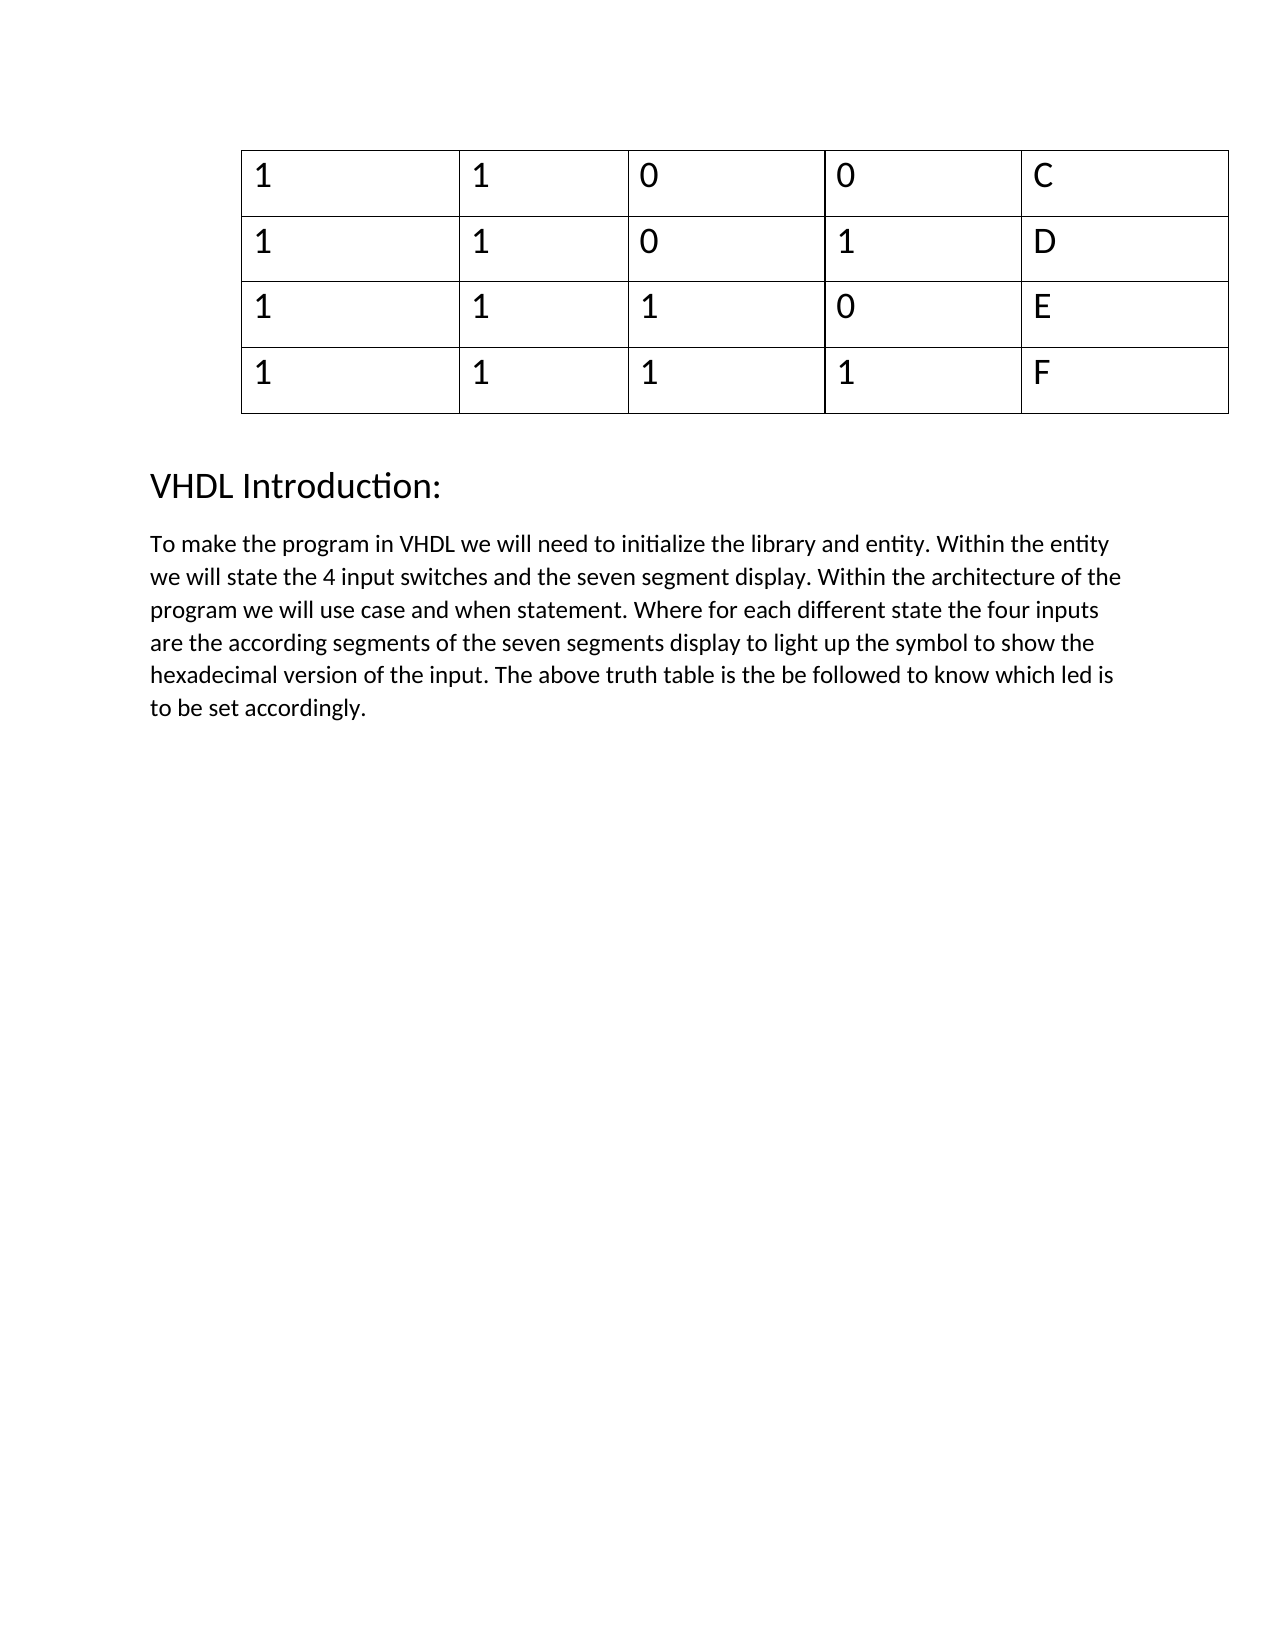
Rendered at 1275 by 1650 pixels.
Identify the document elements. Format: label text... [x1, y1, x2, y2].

table_cell 1 [460, 151, 628, 216]
table_cell 1 [242, 217, 459, 281]
table_cell F [1022, 348, 1228, 412]
text To make the program in VHDL we will need to initialize the library and entity. Within the entity we will state the 4 input switches and the seven segment display. Within the architecture of the program we will use case and when statement. Where for each different state the four inputs are the according segments of the seven segments display to light up the symbol to show the hexadecimal version of the input. The above truth table is the be followed to know which led is to be set accordingly. [150, 528, 1125, 723]
table_cell 0 [629, 217, 824, 281]
table_cell E [1022, 282, 1228, 347]
table_cell 1 [460, 217, 628, 281]
table_cell 1 [826, 217, 1021, 281]
table_cell 1 [629, 348, 824, 412]
table_cell 0 [826, 151, 1021, 216]
table_cell 1 [460, 282, 628, 347]
table_cell 1 [629, 282, 824, 347]
text VHDL Introduction: [150, 462, 1125, 508]
table_cell 1 [826, 348, 1021, 412]
table_cell 1 [242, 151, 459, 216]
table_cell 1 [460, 348, 628, 412]
table_cell 0 [826, 282, 1021, 347]
table_cell D [1022, 217, 1228, 281]
table_cell 0 [629, 151, 824, 216]
table_cell 1 [242, 348, 459, 412]
table_cell 1 [242, 282, 459, 347]
table_cell C [1022, 151, 1228, 216]
